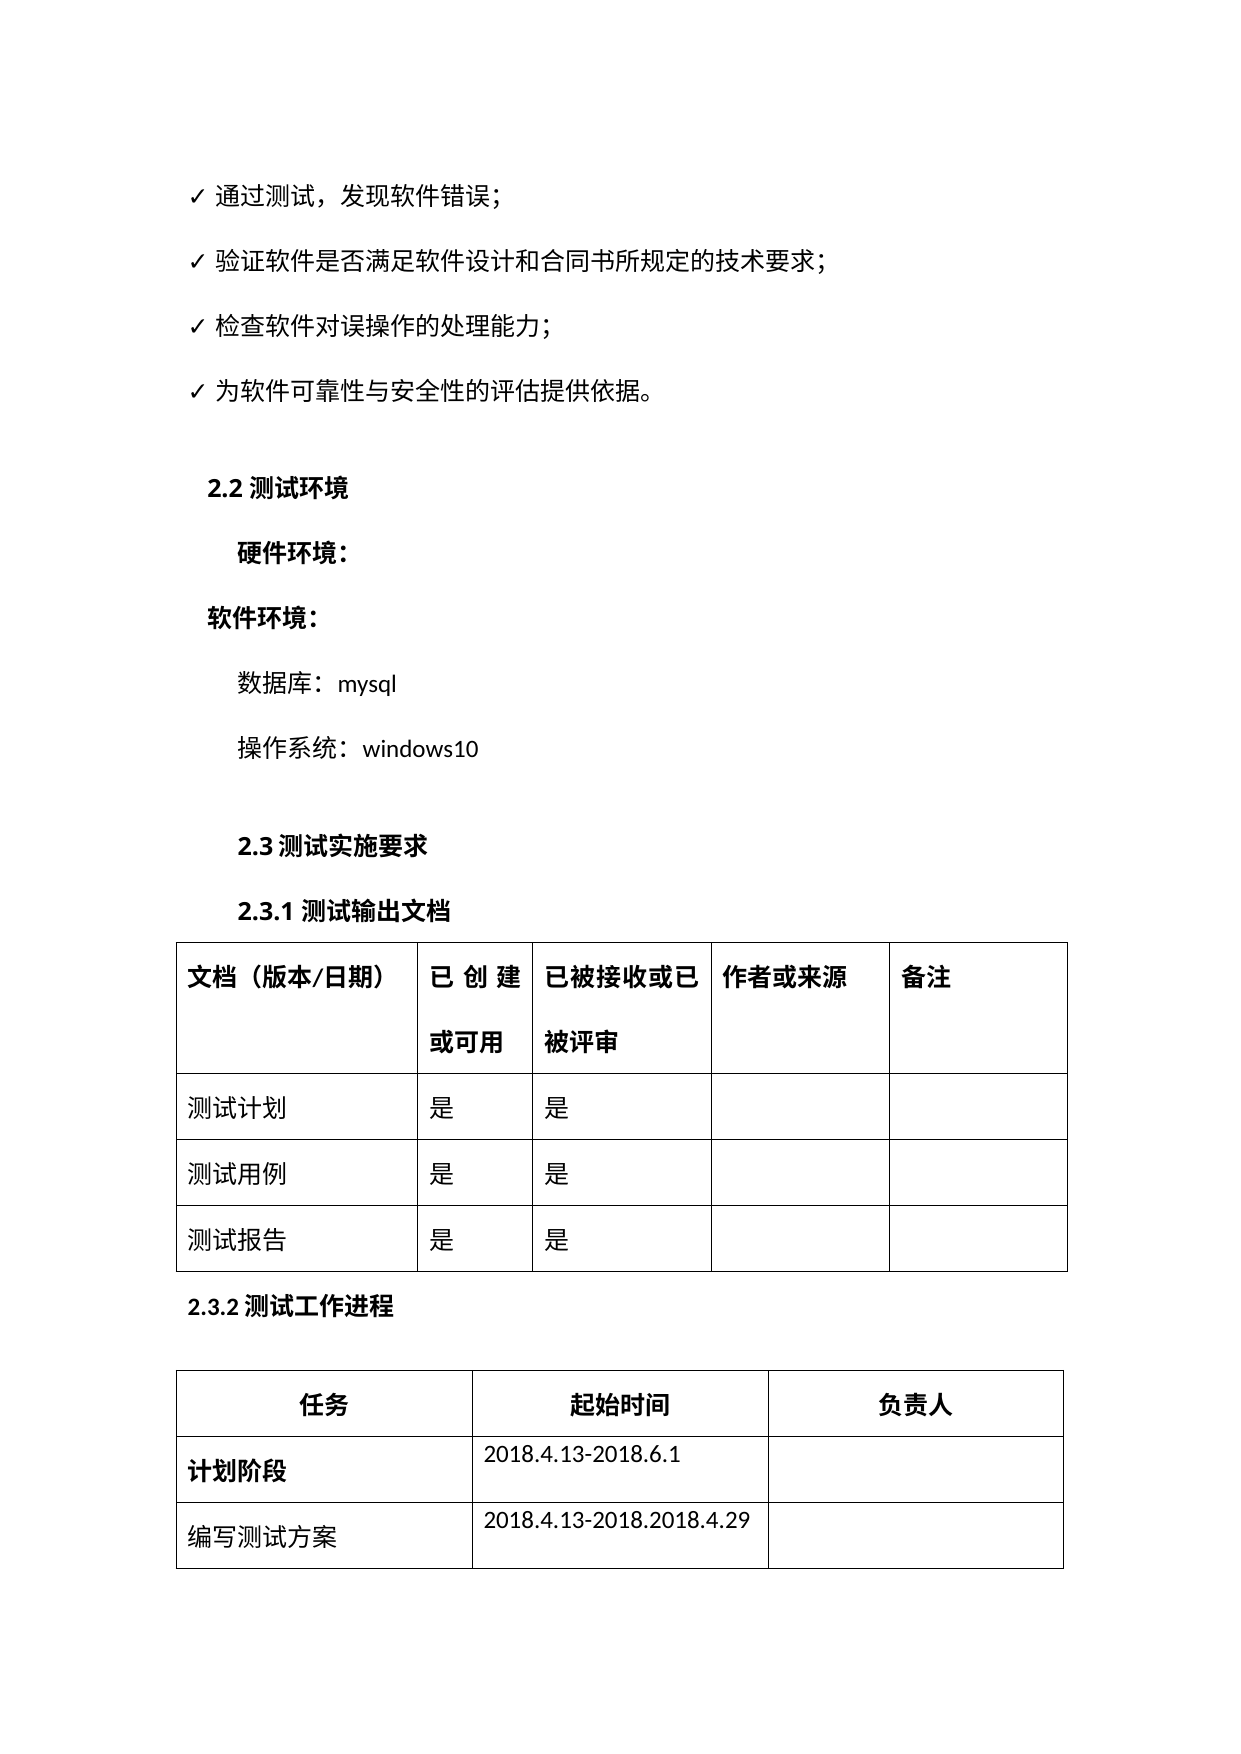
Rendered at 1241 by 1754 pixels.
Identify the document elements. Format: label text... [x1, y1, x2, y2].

table_cell 测试报告 [177, 1206, 417, 1271]
table_cell 计划阶段 [177, 1437, 472, 1502]
list 软件环境： [187, 584, 1053, 649]
text ✓ 通过测试，发现软件错误； ✓ 验证软件是否满足软件设计和合同书所规定的技术要求； ✓ 检查软件对误操作的处理能力； ✓ 为软件可靠性与安全性的评估提供依据。 [187, 162, 1053, 422]
table_cell 是 [533, 1140, 711, 1205]
table_header 作者或来源 [712, 943, 889, 1073]
table_cell 2018.4.13-2018.2018.4.29 [473, 1503, 768, 1568]
table_cell [712, 1140, 889, 1205]
table_header 负责人 [769, 1371, 1063, 1436]
table_cell 测试计划 [177, 1074, 417, 1139]
list 硬件环境： [187, 519, 1053, 584]
table_cell [712, 1206, 889, 1271]
table_header 已创建或可用 [418, 943, 532, 1073]
table_cell 测试用例 [177, 1140, 417, 1205]
table_cell 是 [418, 1140, 532, 1205]
table_cell [890, 1206, 1067, 1271]
list 2.3.1 测试输出文档 [187, 877, 1053, 942]
table_cell 是 [533, 1074, 711, 1139]
list 2.3.2 测试工作进程 [187, 1272, 1053, 1337]
list 操作系统：windows10 [187, 714, 1053, 779]
table_header 文档（版本/日期） [177, 943, 417, 1073]
table_header 任务 [177, 1371, 472, 1436]
table_cell 是 [533, 1206, 711, 1271]
table_cell [769, 1503, 1063, 1568]
list 2.3测试实施要求 [187, 812, 1053, 877]
table_cell 2018.4.13-2018.6.1 [473, 1437, 768, 1502]
list 数据库：mysql [187, 649, 1053, 714]
table_header 起始时间 [473, 1371, 768, 1436]
table_cell [890, 1074, 1067, 1139]
table_cell [890, 1140, 1067, 1205]
table_cell 编写测试方案 [177, 1503, 472, 1568]
table_header 备注 [890, 943, 1067, 1073]
table_cell 是 [418, 1074, 532, 1139]
table_cell [769, 1437, 1063, 1502]
table_cell [712, 1074, 889, 1139]
table_header 已被接收或已被评审 [533, 943, 711, 1073]
text 2.2 测试环境 [187, 454, 1053, 519]
table_cell 是 [418, 1206, 532, 1271]
